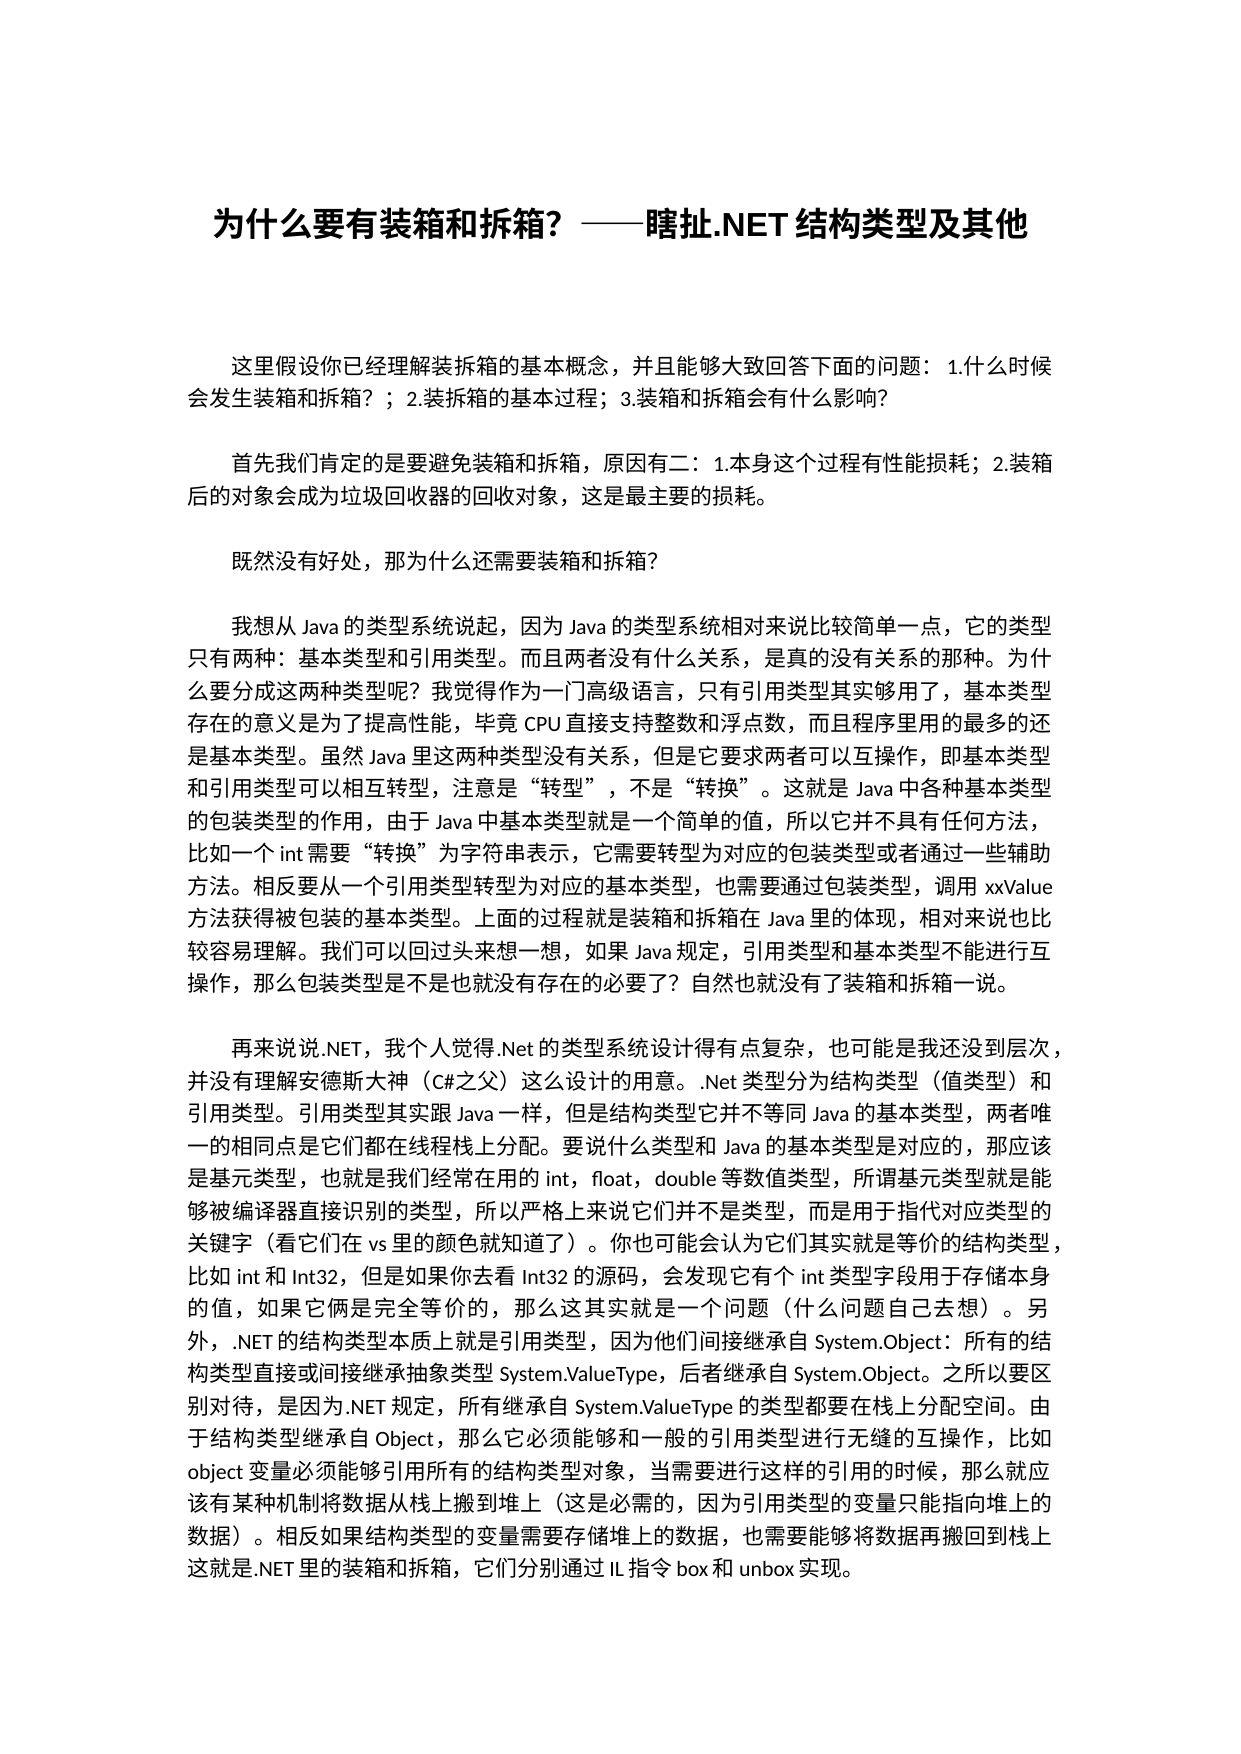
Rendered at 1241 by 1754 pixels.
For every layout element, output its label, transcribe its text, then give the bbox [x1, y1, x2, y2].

text 这里假设你已经理解装拆箱的基本概念，并且能够大致回答下面的问题：1.什么时候会发生装箱和拆箱？；2.装拆箱的基本过程；3.装箱和拆箱会有什么影响？ [187, 348, 1053, 413]
subtitle 为什么要有装箱和拆箱？——瞎扯.NET结构类型及其他 [187, 189, 1053, 254]
text 再来说说.NET，我个人觉得.Net的类型系统设计得有点复杂，也可能是我还没到层次，并没有理解安德斯大神（C#之父）这么设计的用意。.Net类型分为结构类型（值类型）和引用类型。引用类型其实跟Java一样，但是结构类型它并不等同Java的基本类型，两者唯一的相同点是它们都在线程栈上分配。要说什么类型和Java的基本类型是对应的，那应该是基元类型，也就是我们经常在用的int，float，double等数值类型，所谓基元类型就是能够被编译器直接识别的类型，所以严格上来说它们并不是类型，而是用于指代对应类型的关键字（看它们在vs里的颜色就知道了）。你也可能会认为它们其实就是等价的结构类型，比如int和Int32，但是如果你去看Int32的源码，会发现它有个int类型字段用于存储本身的值，如果它俩是完全等价的，那么这其实就是一个问题（什么问题自己去想）。另外，.NET的结构类型本质上就是引用类型，因为他们间接继承自System.Object：所有的结构类型直接或间接继承抽象类型System.ValueType，后者继承自System.Object。之所以要区别对待，是因为.NET规定，所有继承自System.ValueType的类型都要在栈上分配空间。由于结构类型继承自Object，那么它必须能够和一般的引用类型进行无缝的互操作，比如object变量必须能够引用所有的结构类型对象，当需要进行这样的引用的时候，那么就应该有某种机制将数据从栈上搬到堆上（这是必需的，因为引用类型的变量只能指向堆上的数据）。相反如果结构类型的变量需要存储堆上的数据，也需要能够将数据再搬回到栈上。这就是.NET里的装箱和拆箱，它们分别通过IL指令box和unbox实现。 [187, 1031, 1053, 1583]
text 首先我们肯定的是要避免装箱和拆箱，原因有二：1.本身这个过程有性能损耗；2.装箱后的对象会成为垃圾回收器的回收对象，这是最主要的损耗。 [187, 446, 1053, 511]
text 我想从Java的类型系统说起，因为Java的类型系统相对来说比较简单一点，它的类型只有两种：基本类型和引用类型。而且两者没有什么关系，是真的没有关系的那种。为什么要分成这两种类型呢？我觉得作为一门高级语言，只有引用类型其实够用了，基本类型存在的意义是为了提高性能，毕竟CPU直接支持整数和浮点数，而且程序里用的最多的还是基本类型。虽然Java里这两种类型没有关系，但是它要求两者可以互操作，即基本类型和引用类型可以相互转型，注意是“转型”，不是“转换”。这就是Java中各种基本类型的包装类型的作用，由于Java中基本类型就是一个简单的值，所以它并不具有任何方法，比如一个int需要“转换”为字符串表示，它需要转型为对应的包装类型或者通过一些辅助方法。相反要从一个引用类型转型为对应的基本类型，也需要通过包装类型，调用xxValue方法获得被包装的基本类型。上面的过程就是装箱和拆箱在Java里的体现，相对来说也比较容易理解。我们可以回过头来想一想，如果Java规定，引用类型和基本类型不能进行互操作，那么包装类型是不是也就没有存在的必要了？自然也就没有了装箱和拆箱一说。 [187, 608, 1053, 998]
text 既然没有好处，那为什么还需要装箱和拆箱？ [187, 543, 1053, 576]
